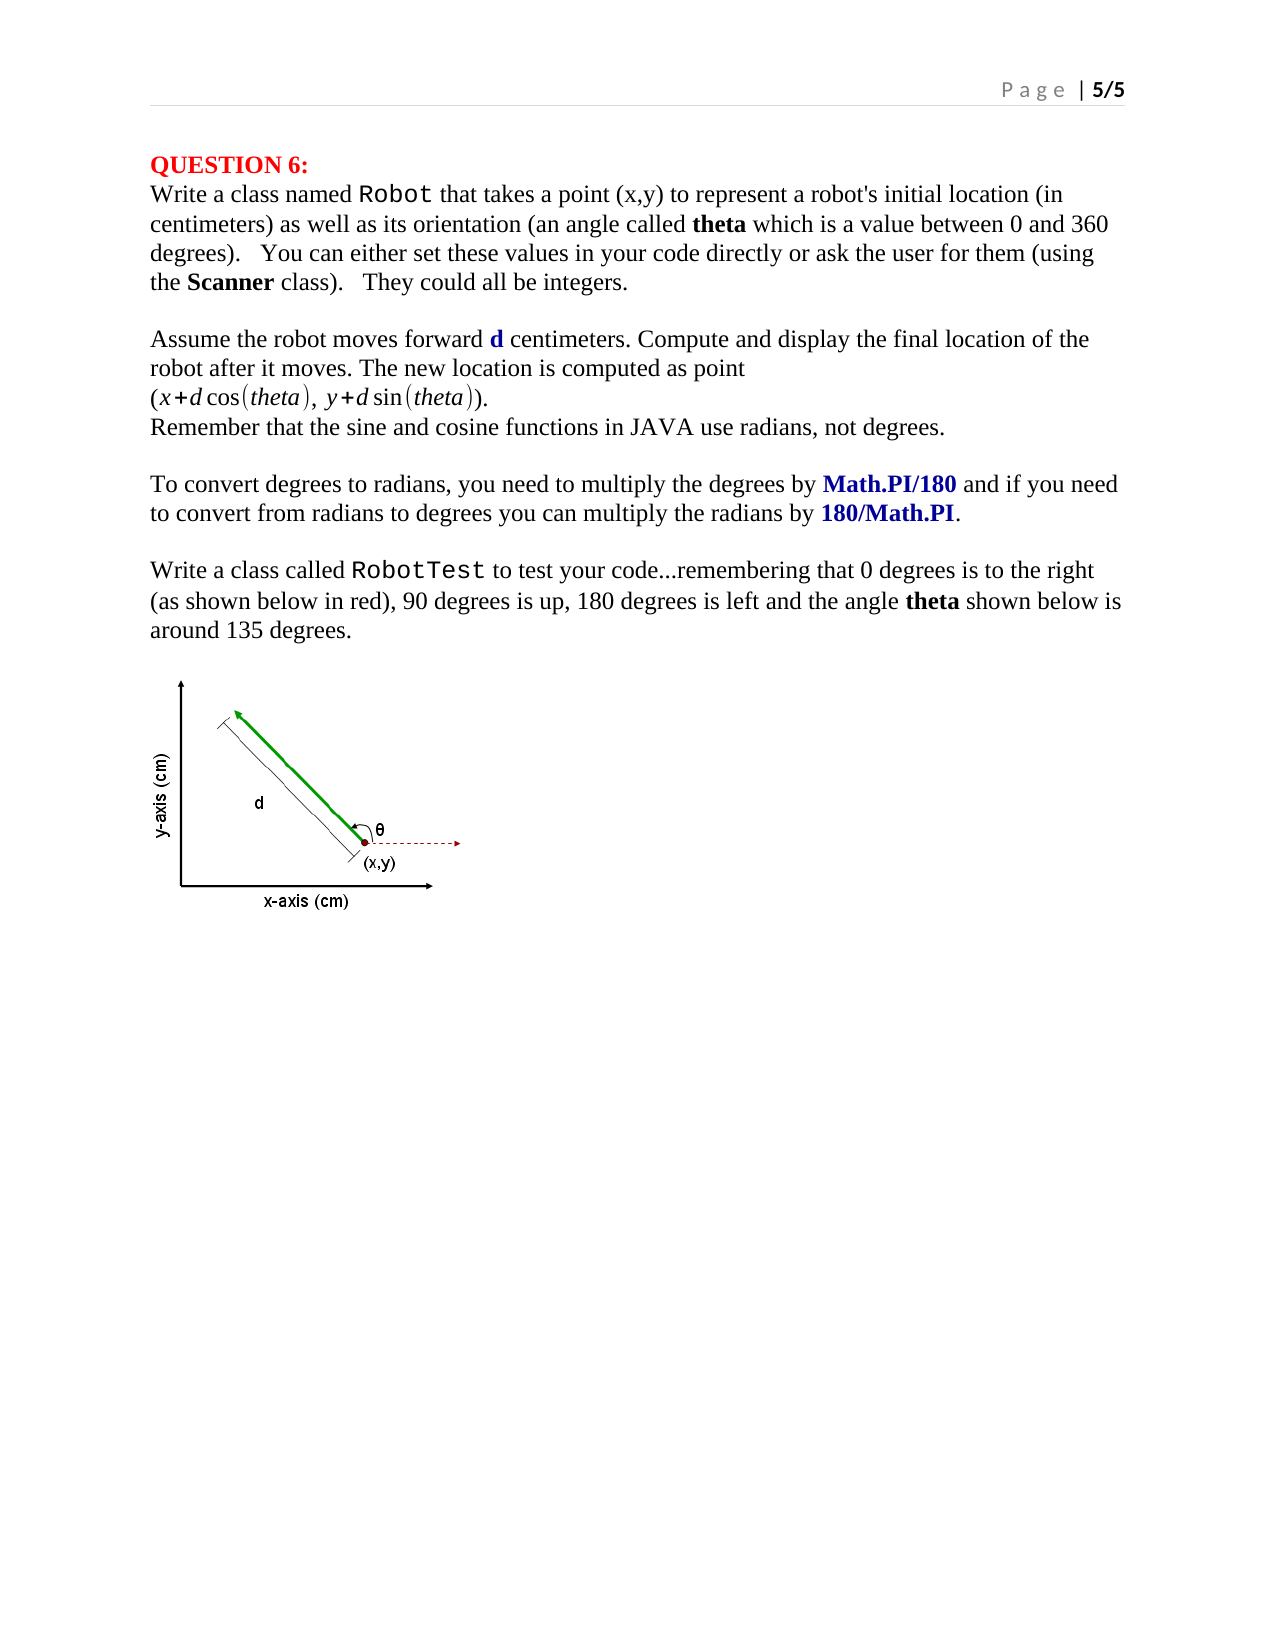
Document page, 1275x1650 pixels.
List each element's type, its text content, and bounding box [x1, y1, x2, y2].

text Write a class called RobotTest to test your code...remembering that 0 degrees is to the right (as shown below in red), 90 degrees is up, 180 degrees is left and the angle theta shown below is around 135 degrees. [150, 555, 1125, 643]
picture [150, 672, 464, 910]
text Remember that the sine and cosine functions in JAVA use radians, not degrees. [150, 412, 1125, 441]
text (, ). [150, 382, 1125, 412]
text Assume the robot moves forward d centimeters. Compute and display the final location of the robot after it moves. The new location is computed as point [150, 324, 1125, 382]
text To convert degrees to radians, you need to multiply the degrees by Math.PI/180 and if you need to convert from radians to degrees you can multiply the radians by 180/Math.PI. [150, 469, 1125, 526]
text Write a class named Robot that takes a point (x,y) to represent a robot's initial location (in centimeters) as well as its orientation (an angle called theta which is a value between 0 and 360 degrees). You can either set these values in your code directly or ask the user for them (using the Scanner class). They could all be integers. [150, 179, 1125, 296]
text QUESTION 6: [150, 150, 1125, 179]
